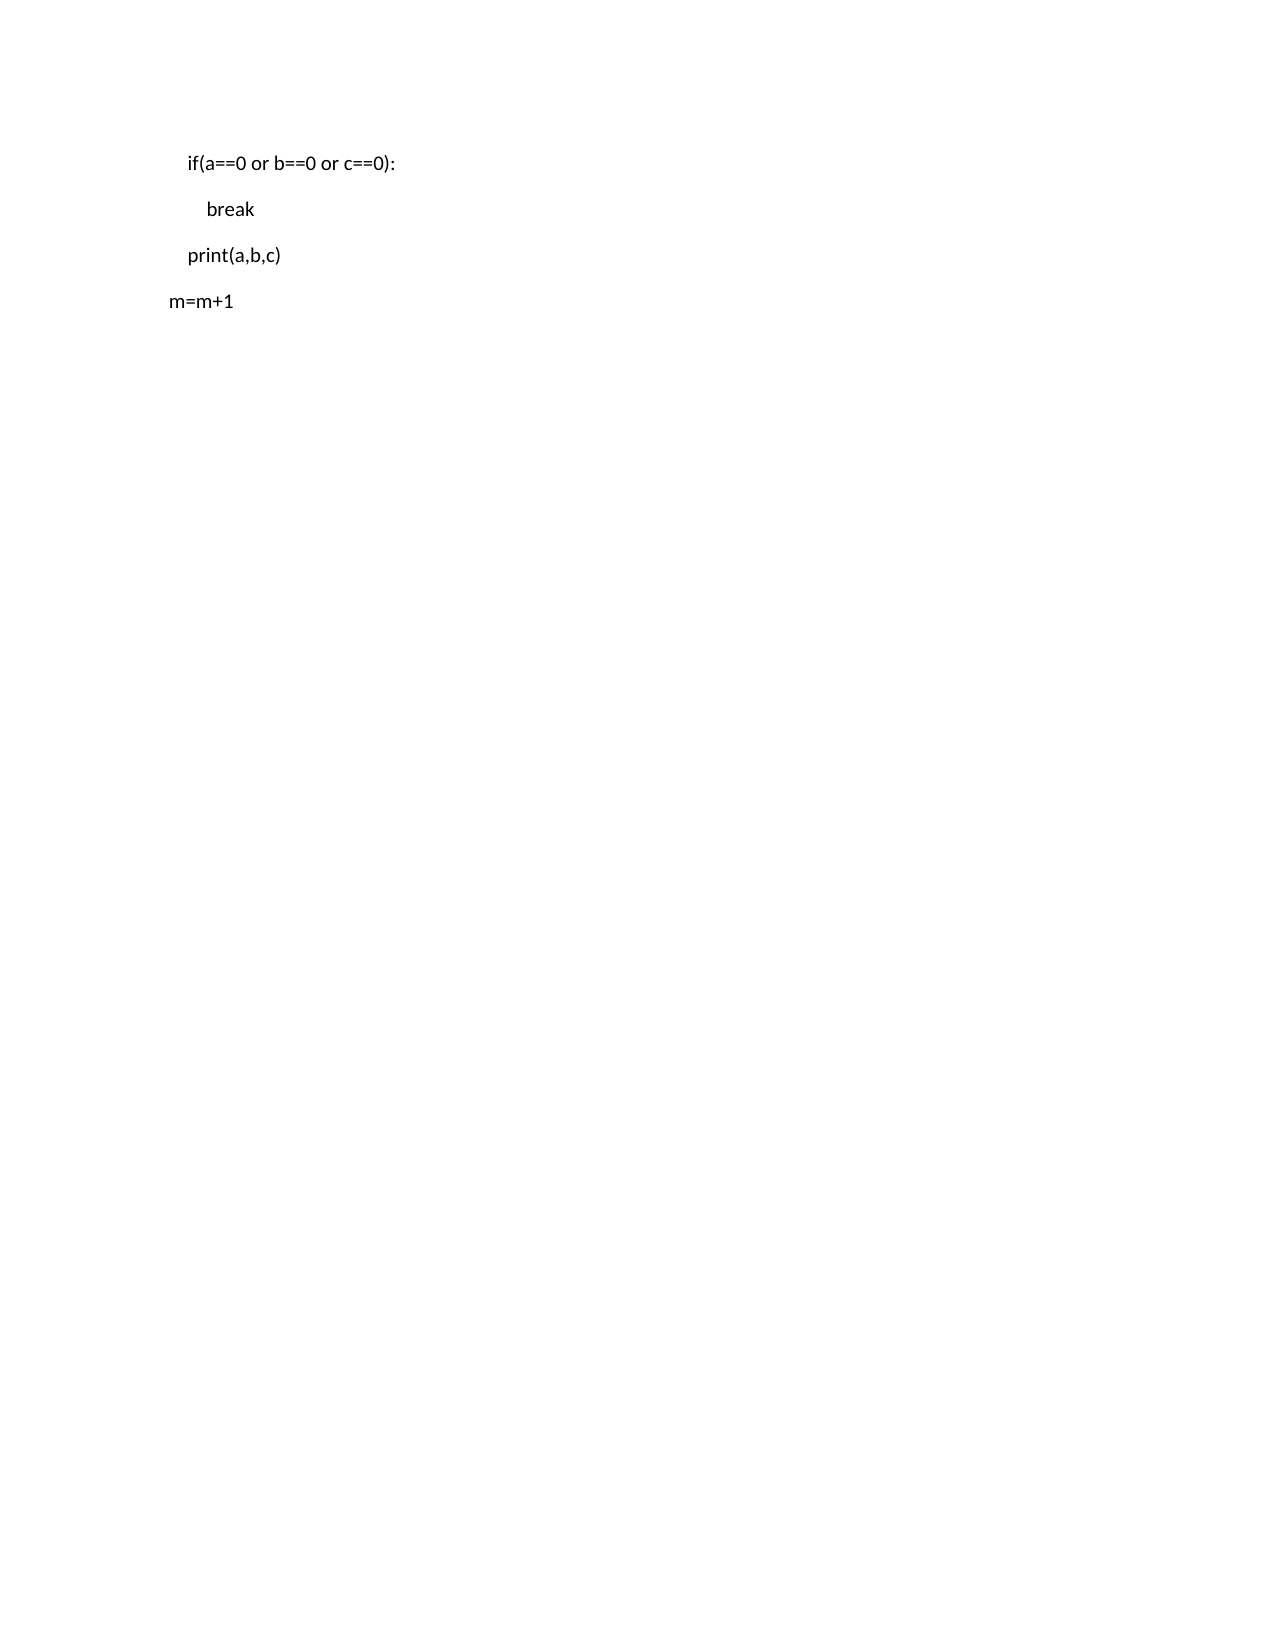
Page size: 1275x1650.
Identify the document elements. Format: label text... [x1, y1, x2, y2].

text if(a==0 or b==0 or c==0): [150, 150, 1125, 175]
text print(a,b,c) [150, 242, 1125, 268]
text m=m+1 [150, 289, 1125, 314]
text break [150, 196, 1125, 222]
